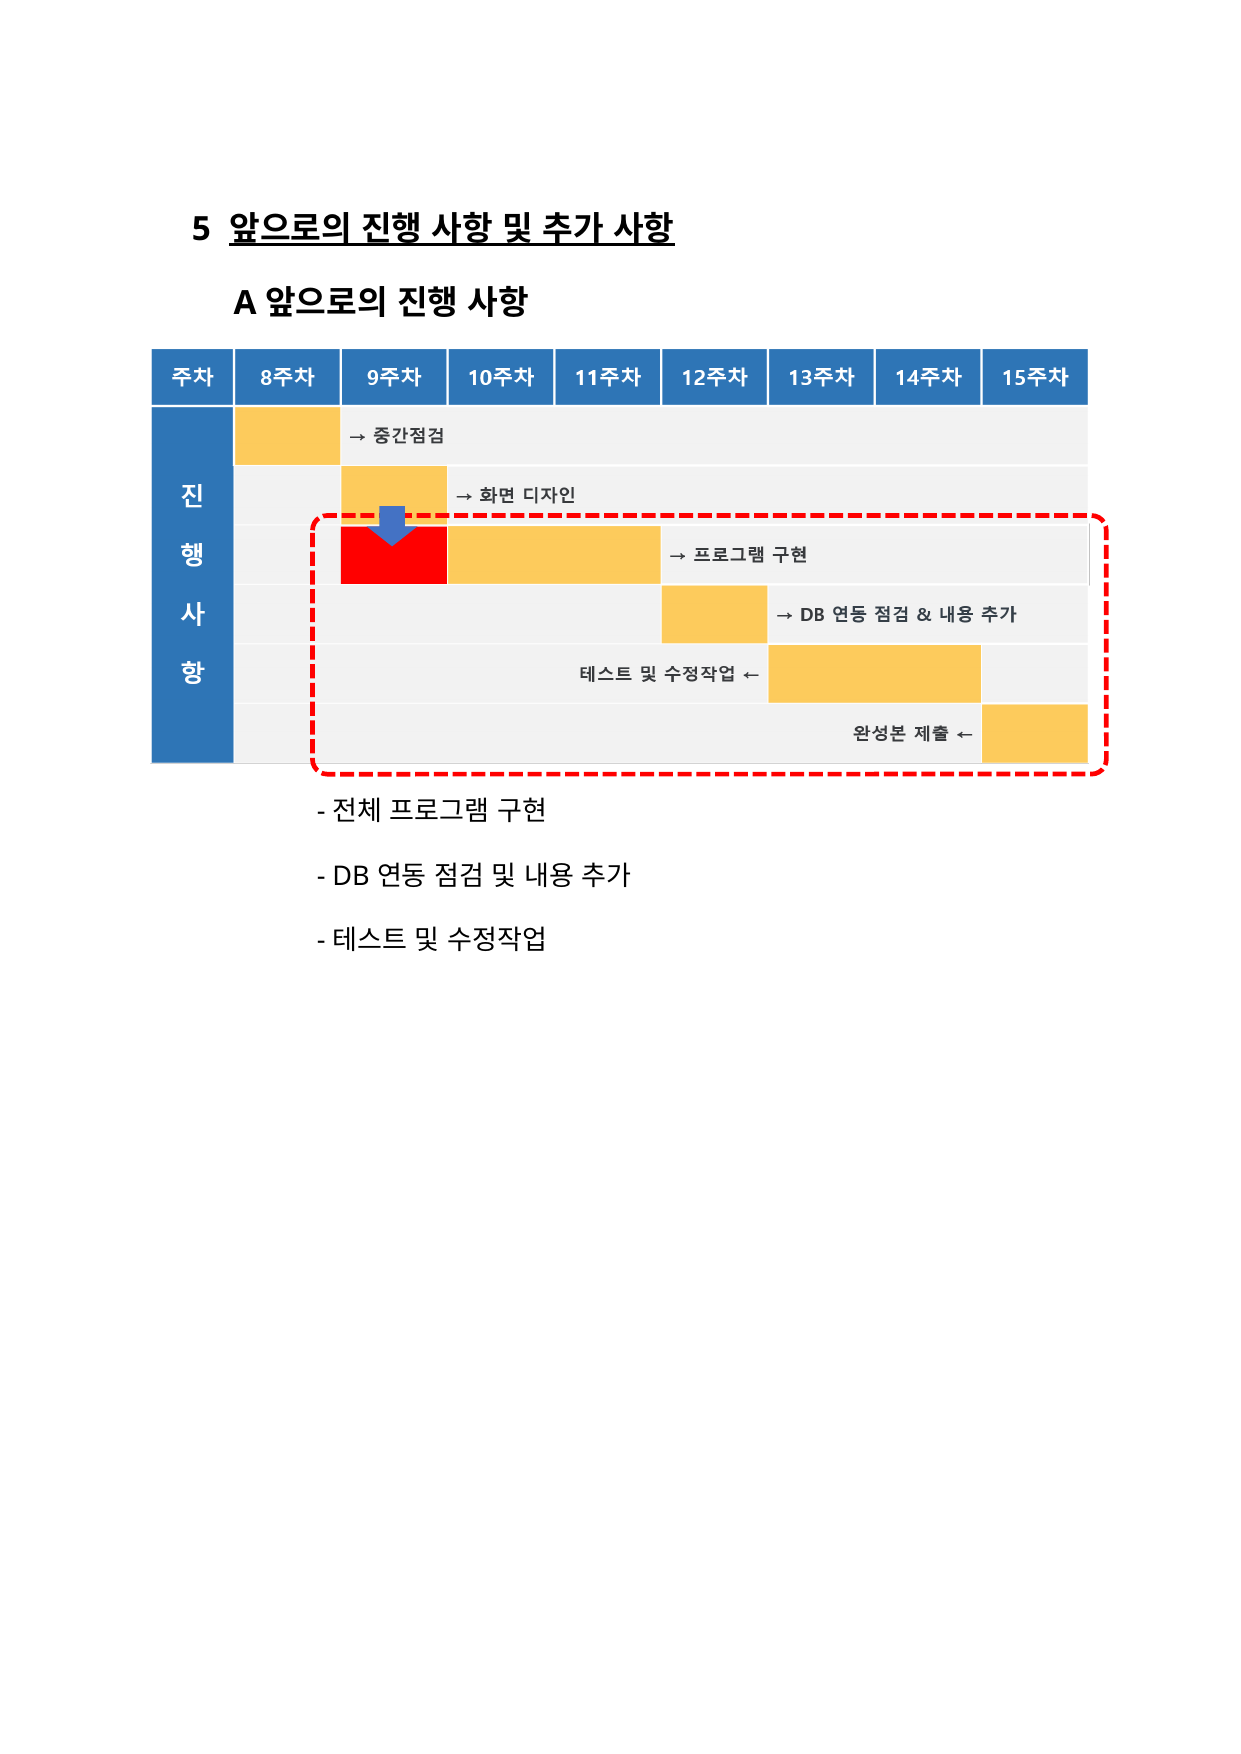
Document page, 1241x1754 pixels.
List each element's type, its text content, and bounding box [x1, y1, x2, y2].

list 앞으로의 진행 사항 및 추가 사항 [192, 202, 1090, 251]
text - 전체 프로그램 구현 [150, 789, 1090, 828]
picture [150, 349, 1091, 764]
text - 테스트 및 수정작업 [150, 918, 1090, 957]
text - DB 연동 점검 및 내용 추가 [150, 853, 1090, 893]
subtitle A 앞으로의 진행 사항 [150, 276, 1090, 324]
